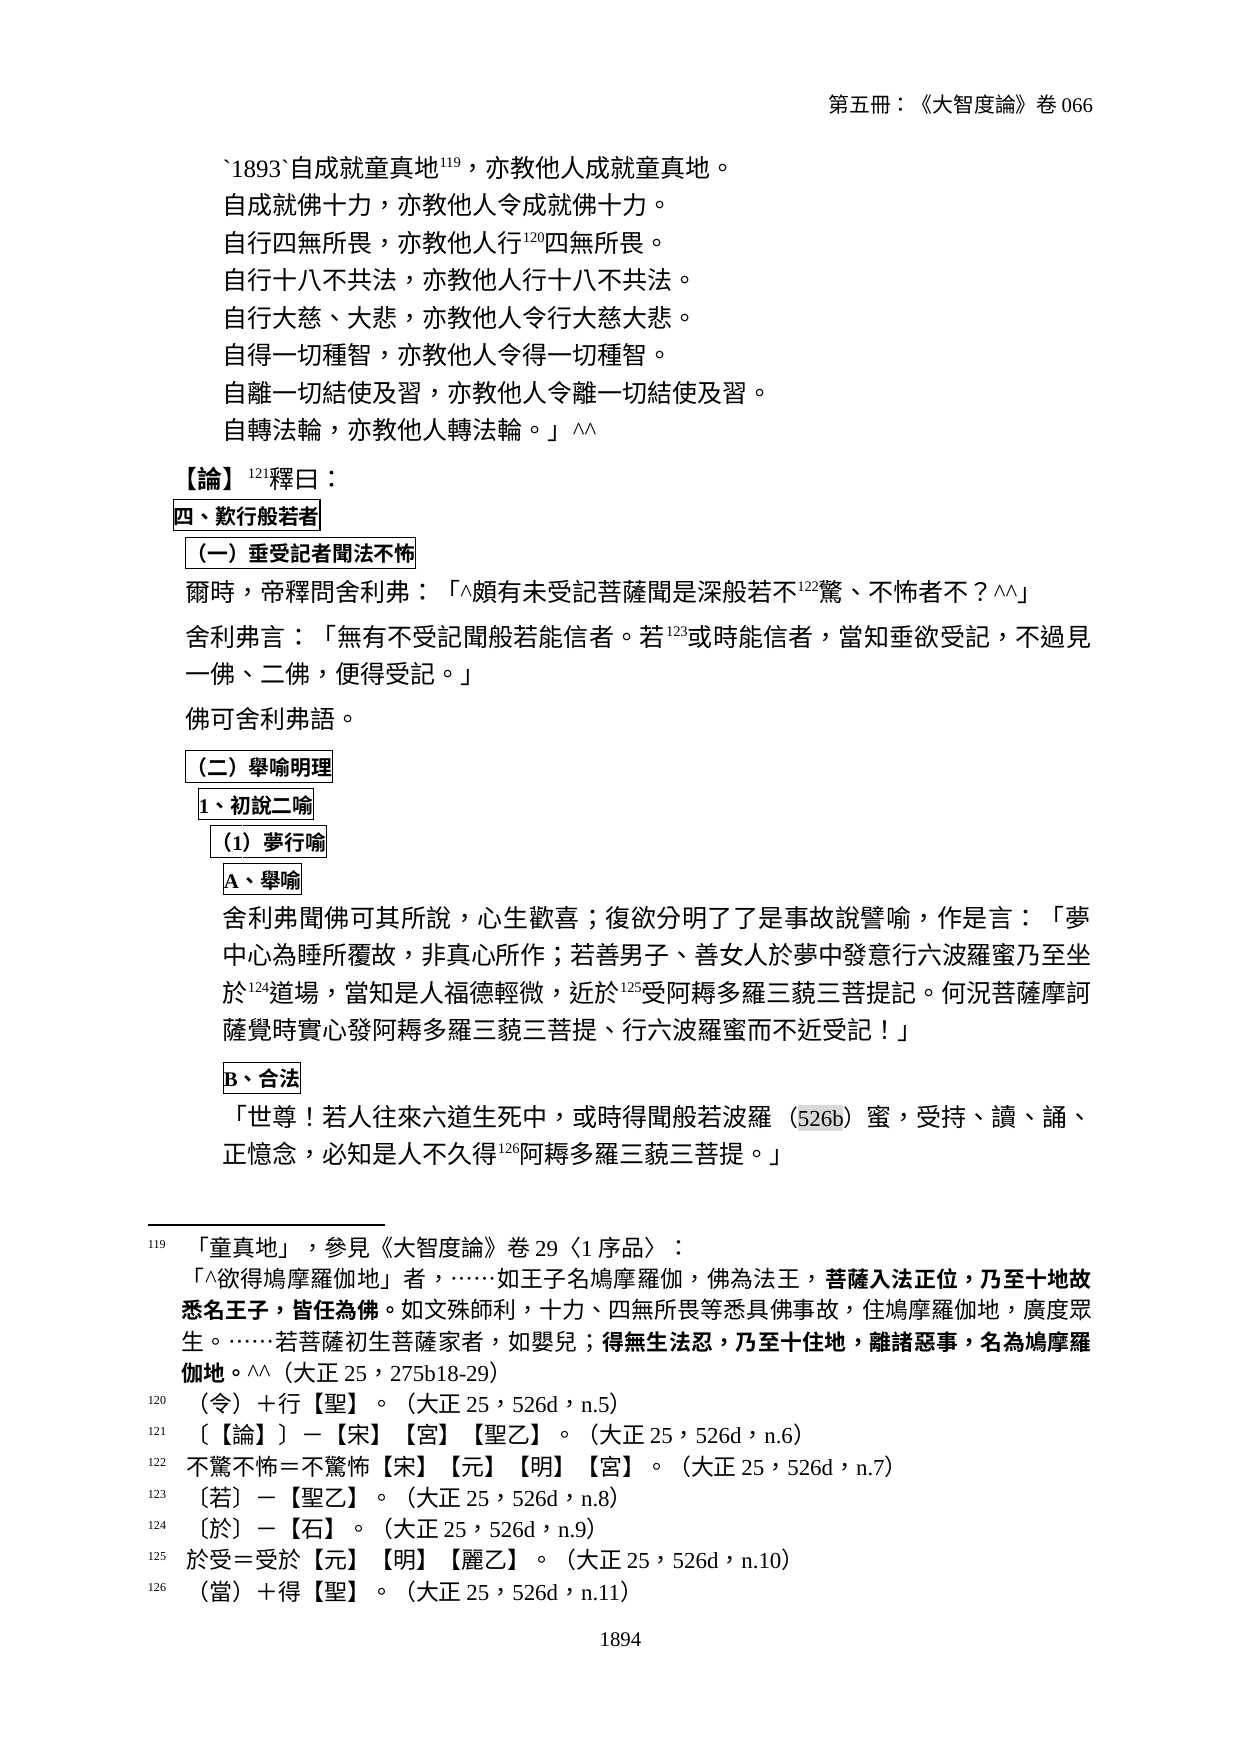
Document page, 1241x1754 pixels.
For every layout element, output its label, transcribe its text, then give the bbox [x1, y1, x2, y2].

text `1893`自成就童真地，亦教他人成就童真地。 [223, 148, 1092, 185]
text 爾時，帝釋問舍利弗：「^頗有未受記菩薩聞是深般若不驚、不怖者不？^^」 [185, 571, 1092, 609]
text 【論】釋曰： [173, 459, 1092, 496]
text 自行十八不共法，亦教他人行十八不共法。 [223, 260, 1092, 298]
text 自行四無所畏，亦教他人行四無所畏。 [223, 223, 1092, 260]
text 四、歎行般若者 [173, 496, 1092, 534]
text 自行大慈、大悲，亦教他人令行大慈大悲。 [223, 298, 1092, 335]
text 自轉法輪，亦教他人轉法輪。」^^ [223, 410, 1092, 448]
text （1）夢行喻 [210, 823, 1092, 860]
text 自離一切結使及習，亦教他人令離一切結使及習。 [223, 373, 1092, 410]
text 自得一切種智，亦教他人令得一切種智。 [223, 335, 1092, 373]
text （二）舉喻明理 [185, 748, 1092, 785]
text A、舉喻 [223, 860, 1092, 898]
text 佛可舍利弗語。 [185, 699, 1092, 736]
text B、合法 [223, 1059, 1092, 1096]
text 1、初說二喻 [198, 785, 1092, 823]
text 舍利弗言：「無有不受記聞般若能信者。若或時能信者，當知垂欲受記，不過見一佛、二佛，便得受記。」 [185, 616, 1092, 691]
text （一）垂受記者聞法不怖 [185, 534, 1092, 571]
text 舍利弗聞佛可其所說，心生歡喜；復欲分明了了是事故說譬喻，作是言：「夢中心為睡所覆故，非真心所作；若善男子、善女人於夢中發意行六波羅蜜乃至坐於道場，當知是人福德輕微，近於受阿耨多羅三藐三菩提記。何況菩薩摩訶薩覺時實心發阿耨多羅三藐三菩提、行六波羅蜜而不近受記！」 [223, 898, 1092, 1048]
text 「世尊！若人往來六道生死中，或時得聞般若波羅（526b）蜜，受持、讀、誦、正憶念，必知是人不久得阿耨多羅三藐三菩提。」 [223, 1096, 1092, 1171]
text 自成就佛十力，亦教他人令成就佛十力。 [223, 185, 1092, 223]
